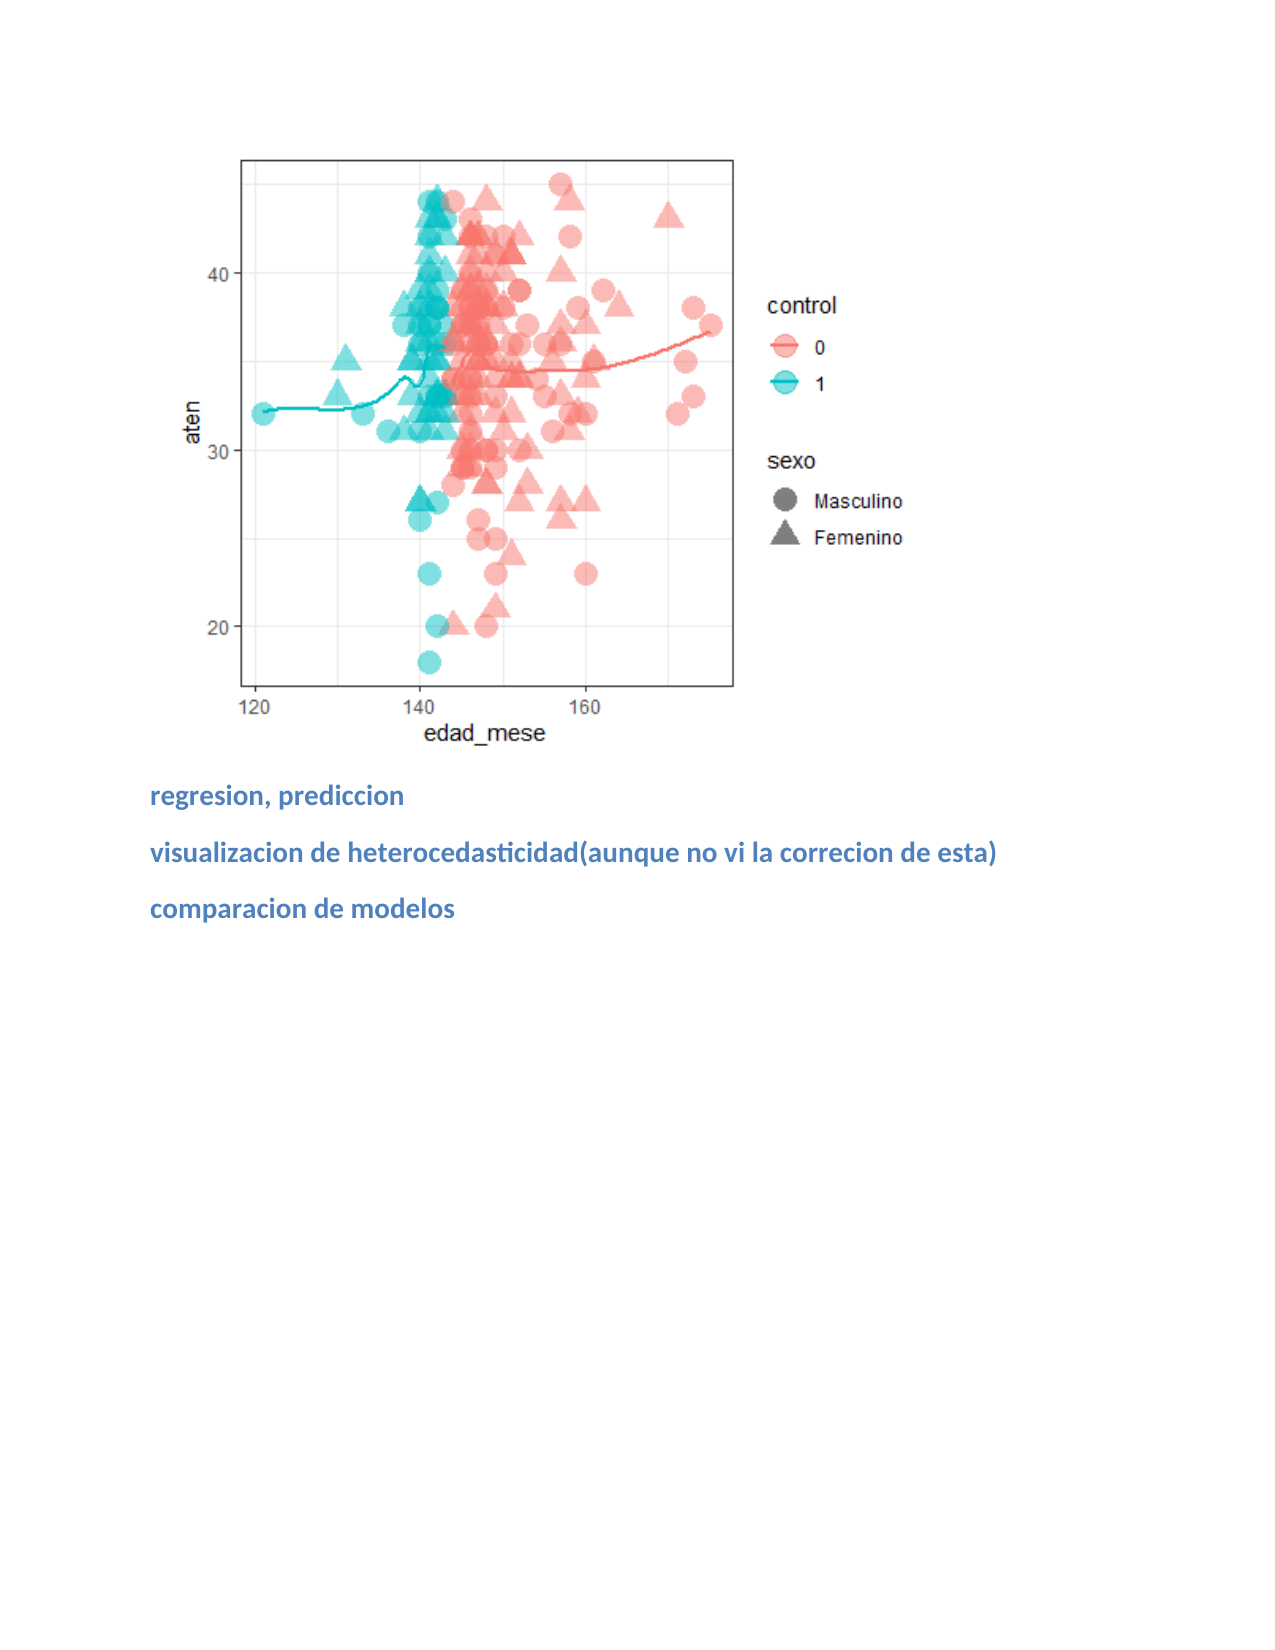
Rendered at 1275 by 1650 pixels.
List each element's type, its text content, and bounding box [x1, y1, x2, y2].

subtitle comparacion de modelos [150, 890, 1125, 926]
subtitle regresion, prediccion [150, 777, 1125, 813]
subtitle visualizacion de heterocedasticidad(aunque no vi la correcion de esta) [150, 834, 1125, 869]
picture [168, 150, 927, 757]
